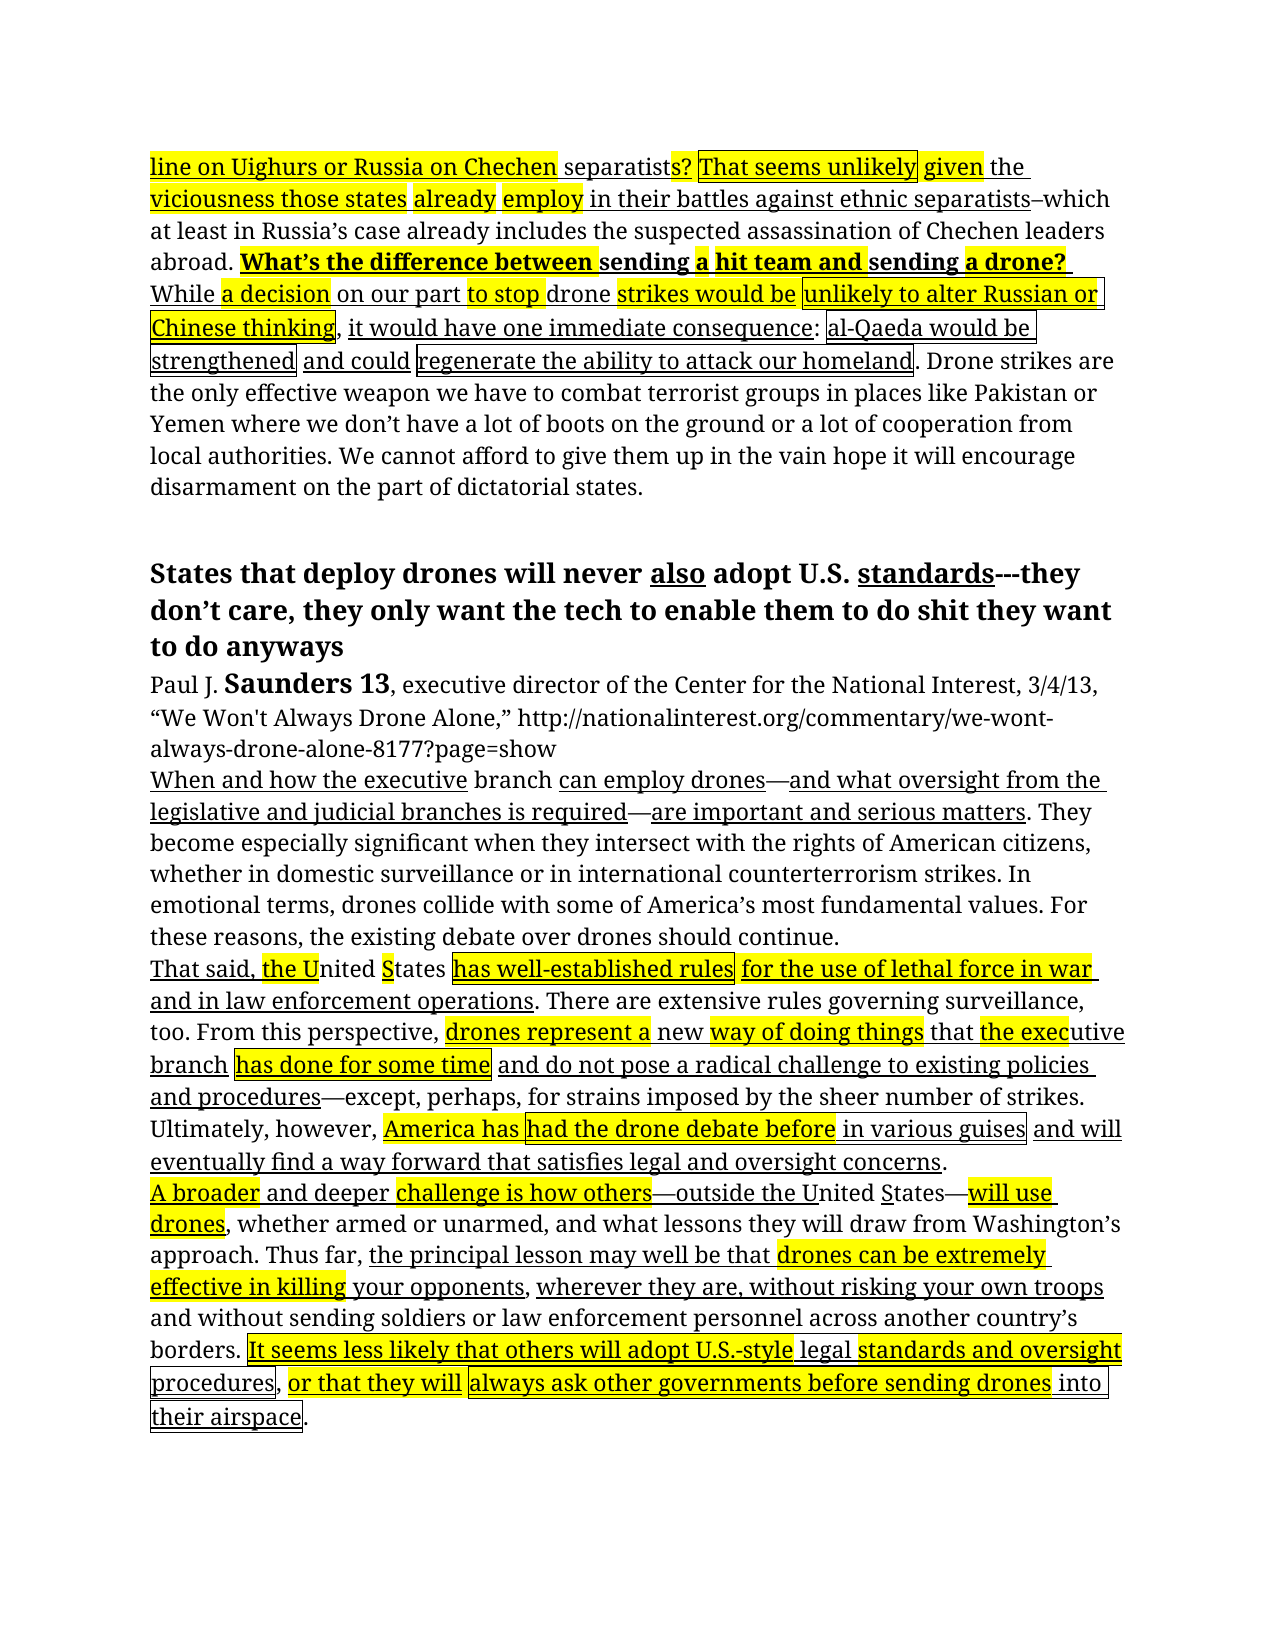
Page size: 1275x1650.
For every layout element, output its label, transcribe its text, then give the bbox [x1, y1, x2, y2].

subtitle States that deploy drones will never also adopt U.S. standards---they don’t care, they only want the tech to enable them to do shit they want to do anyways [150, 554, 1125, 665]
text That said, the United States has well-established rules for the use of lethal force in war and in law enforcement operations. There are extensive rules governing surveillance, too. From this perspective, drones represent a new way of doing things that the executive branch has done for some time and do not pose a radical challenge to existing policies and procedures—except, perhaps, for strains imposed by the sheer number of strikes. Ultimately, however, America has had the drone debate before in various guises and will eventually find a way forward that satisfies legal and oversight concerns. [150, 952, 1125, 1177]
text A broader and deeper challenge is how others—outside the United States—will use drones, whether armed or unarmed, and what lessons they will draw from Washington’s approach. Thus far, the principal lesson may well be that drones can be extremely effective in killing your opponents, wherever they are, without risking your own troops and without sending soldiers or law enforcement personnel across another country’s borders. It seems less likely that others will adopt U.S.-style legal standards and oversight procedures, or that they will always ask other governments before sending drones into their airspace. [150, 1177, 1125, 1433]
text While a decision on our part to stop drone strikes would be unlikely to alter Russian or Chinese thinking, it would have one immediate consequence: al-Qaeda would be strengthened and could regenerate the ability to attack our homeland. Drone strikes are the only effective weapon we have to combat terrorist groups in places like Pakistan or Yemen where we don’t have a lot of boots on the ground or a lot of cooperation from local authorities. We cannot afford to give them up in the vain hope it will encourage disarmament on the part of dictatorial states. [150, 277, 1125, 502]
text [150, 150, 1125, 277]
text When and how the executive branch can employ drones—and what oversight from the legislative and judicial branches is required—are important and serious matters. They become especially significant when they intersect with the rights of American citizens, whether in domestic surveillance or in international counterterrorism strikes. In emotional terms, drones collide with some of America’s most fundamental values. For these reasons, the existing debate over drones should continue. [150, 764, 1125, 952]
text Paul J. Saunders 13, executive director of the Center for the National Interest, 3/4/13, “We Won't Always Drone Alone,” http://nationalinterest.org/commentary/we-wont-always-drone-alone-8177?page=show [150, 665, 1125, 764]
